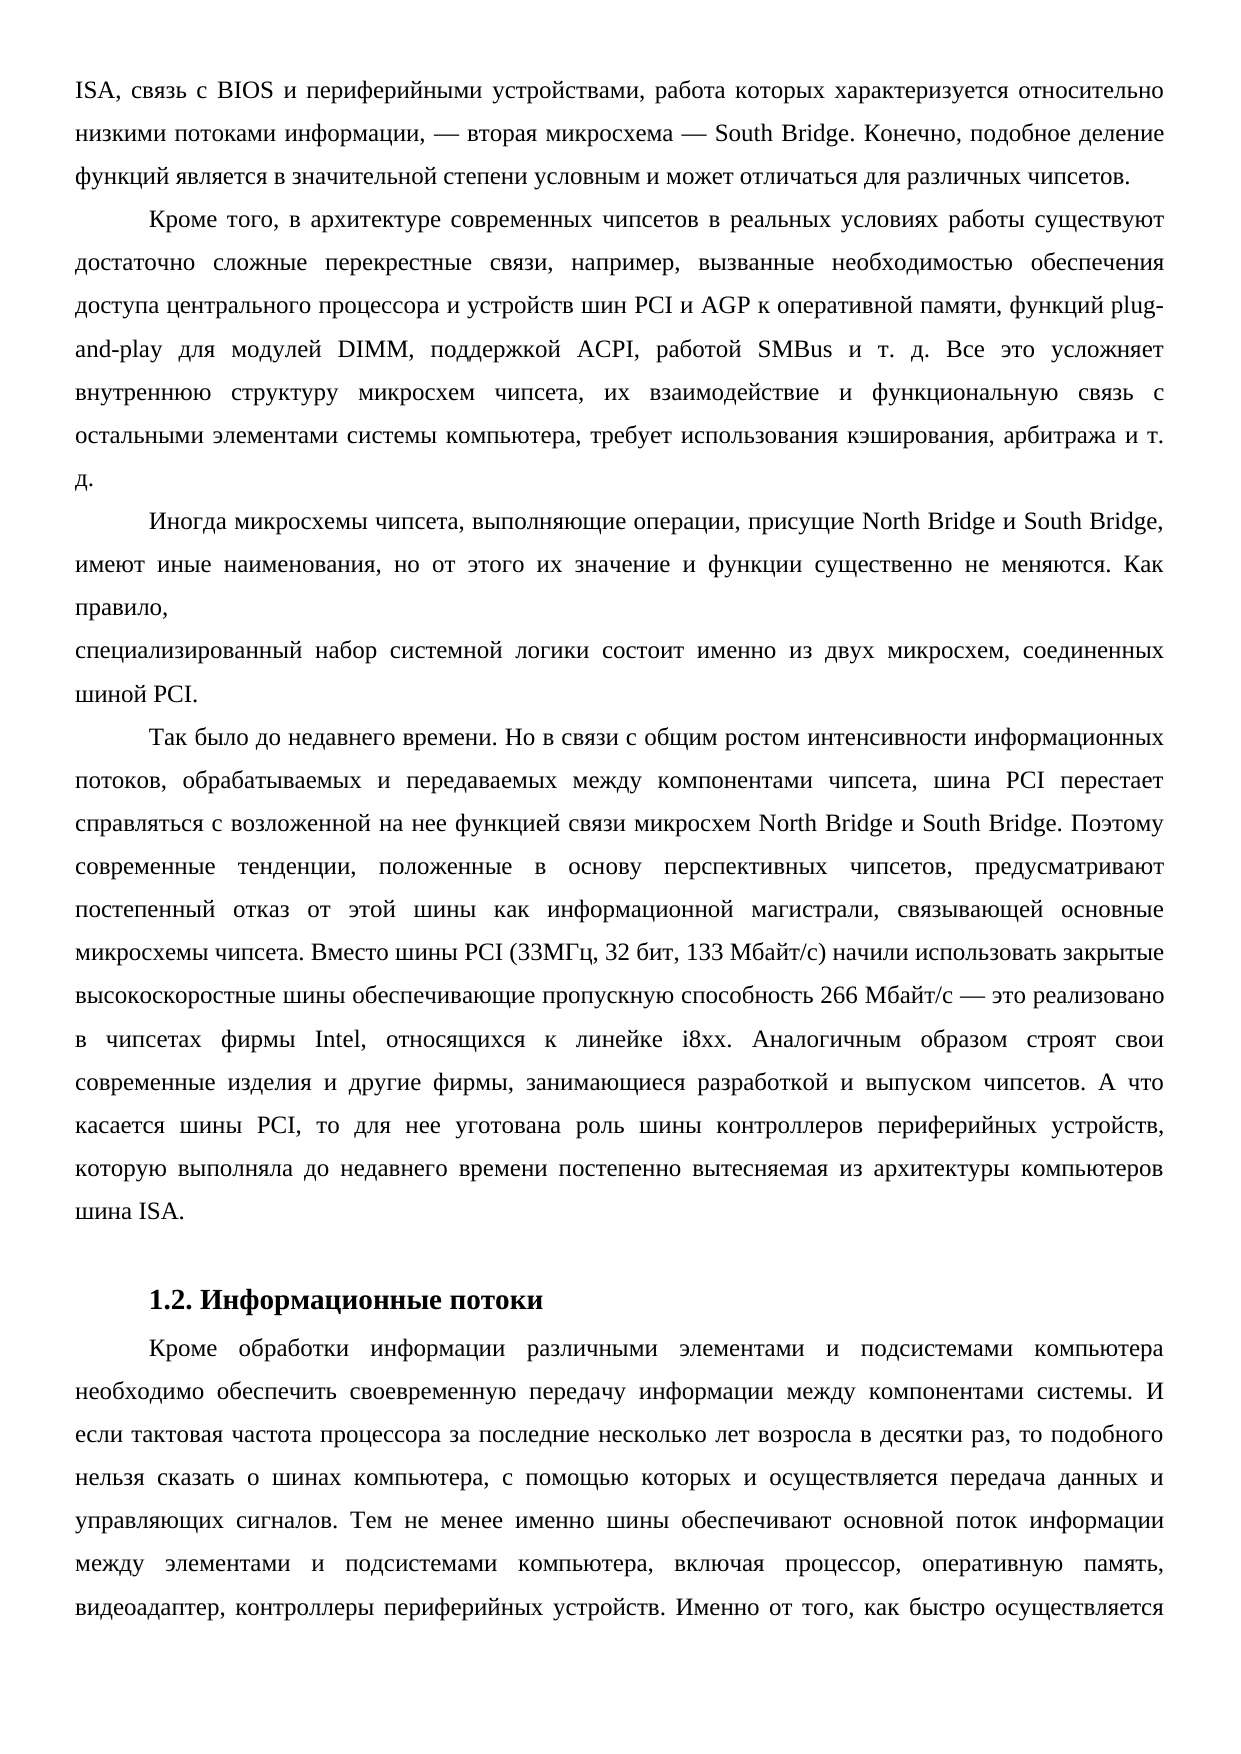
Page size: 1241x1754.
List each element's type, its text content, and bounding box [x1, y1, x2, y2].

text специализированный набор системной логики состоит именно из двух микросхем, соединенных шиной PCI. [75, 636, 1165, 707]
text Так было до недавнего времени. Но в связи с общим ростом интенсивности информационных потоков, обрабатываемых и передаваемых между компонентами чипсета, шина PCI перестает справляться с возложенной на нее функцией связи микросхем North Bridge и South Bridge. Поэтому современные тенденции, положенные в основу перспективных чипсетов, предусматривают постепенный отказ от этой шины как информационной магистрали, связывающей основные микросхемы чипсета. Вместо шины PCI (33МГц, 32 бит, 133 Мбайт/с) начили использовать закрытые высокоскоростные шины обеспечивающие пропускную способность 266 Мбайт/с — это реализовано в чипсетах фирмы Intel, относящихся к линейке i8xx. Аналогичным образом строят свои современные изделия и другие фирмы, занимающиеся разработкой и выпуском чипсетов. А что касается шины PCI, то для нее уготована роль шины контроллеров периферийных устройств, которую выполняла до недавнего времени постепенно вытесняемая из архитектуры компьютеров шина ISA. [75, 722, 1165, 1225]
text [75, 75, 1165, 190]
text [75, 1333, 1165, 1620]
text Иногда микросхемы чипсета, выполняющие операции, присущие North Bridge и South Bridge, имеют иные наименования, но от этого их значение и функции существенно не меняются. Как правило, [75, 506, 1165, 621]
text 1.2. Информационные потоки [75, 1282, 1165, 1316]
text Кроме того, в архитектуре современных чипсетов в реальных условиях работы существуют достаточно сложные перекрестные связи, например, вызванные необходимостью обеспечения доступа центрального процессора и устройств шин PCI и AGP к оперативной памяти, функций plug-and-play для модулей DIMM, поддержкой ACPI, работой SMBus и т. д. Все это усложняет внутреннюю структуру микросхем чипсета, их взаимодействие и функциональную связь с остальными элементами системы компьютера, требует использования кэширования, арбитража и т. д. [75, 204, 1165, 492]
